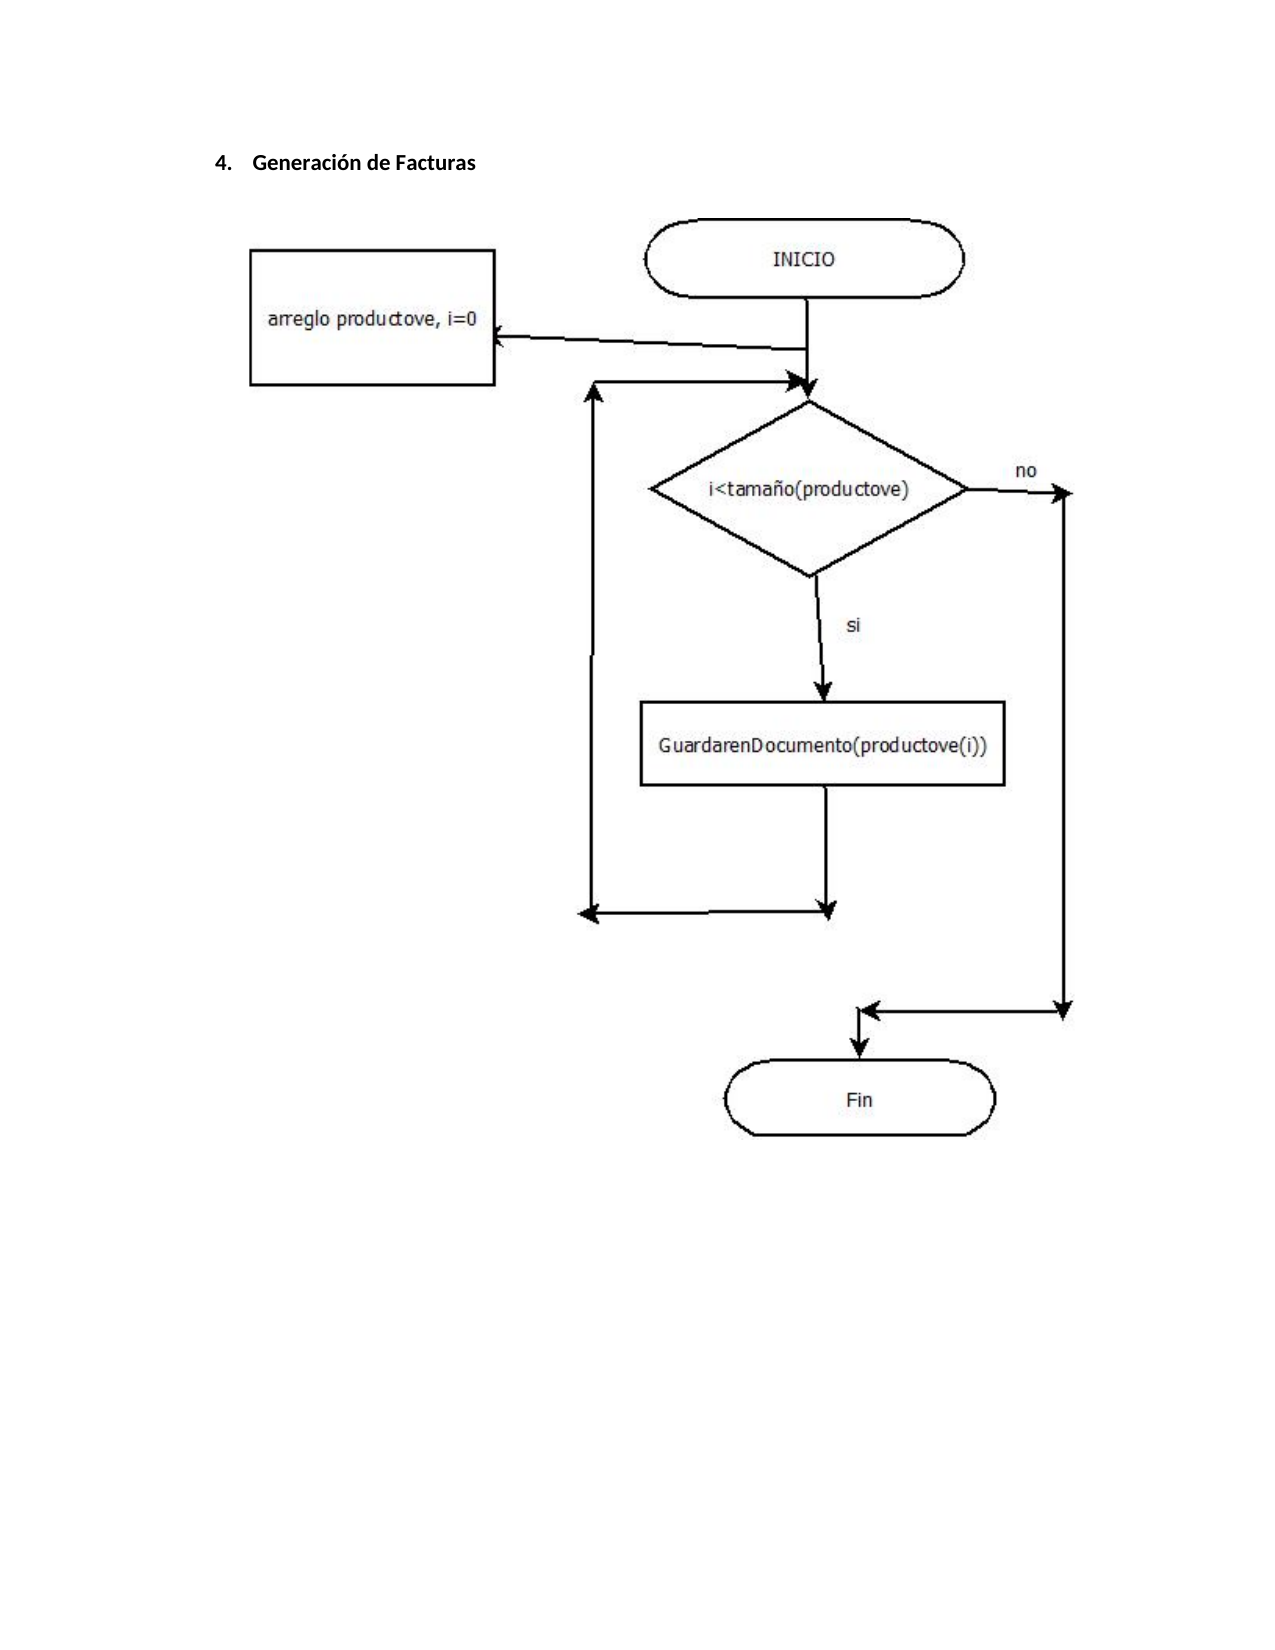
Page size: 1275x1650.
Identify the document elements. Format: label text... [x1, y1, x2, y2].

list Generación de Facturas [215, 148, 1098, 176]
picture [249, 218, 1078, 1140]
